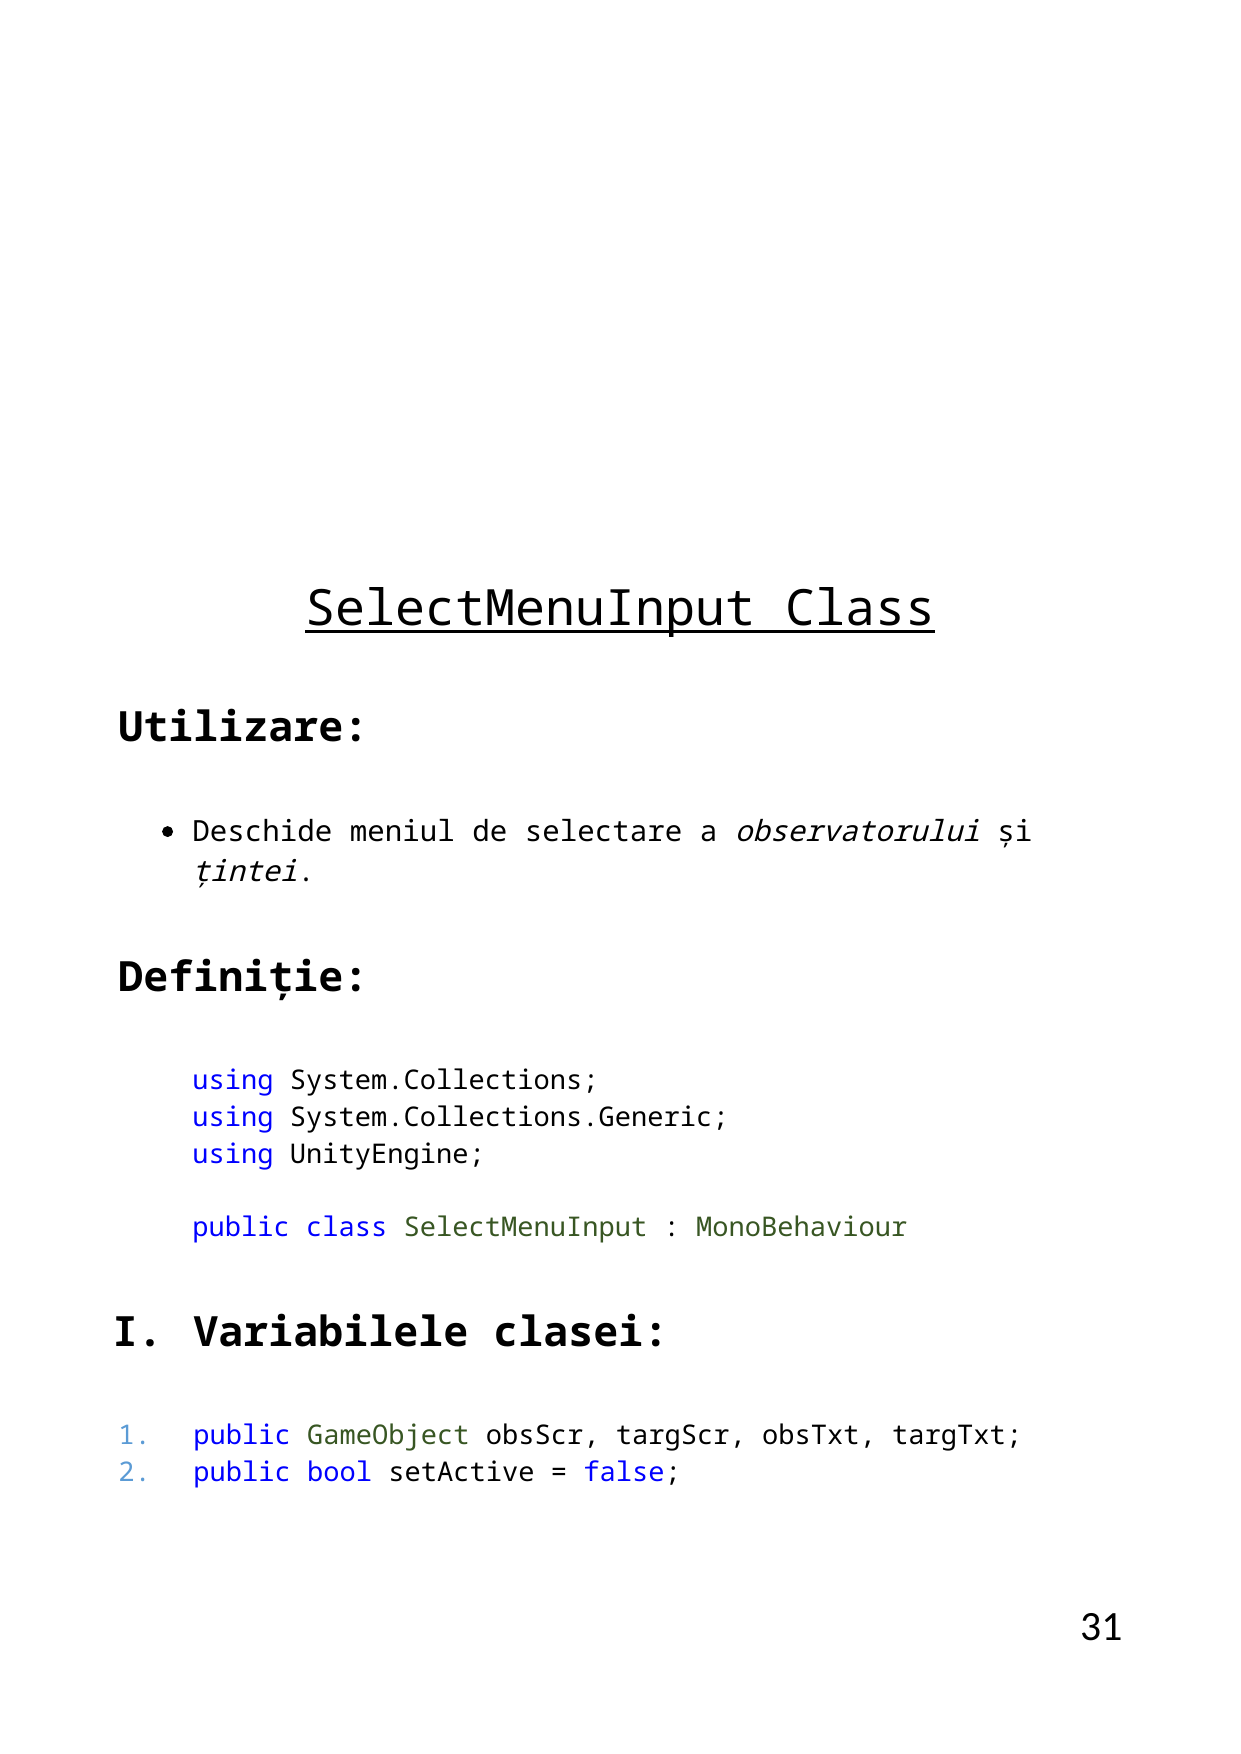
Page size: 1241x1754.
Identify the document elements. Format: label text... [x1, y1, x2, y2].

text using System.Collections; [192, 1060, 1122, 1097]
list Definiție: [118, 947, 1122, 1004]
list Deschide meniul de selectare a observatorului și țintei. [162, 811, 1122, 890]
list public class SelectMenuInput : MonoBehaviour [192, 1208, 1122, 1245]
list Variabilele clasei: [162, 1302, 1122, 1358]
text using UnityEngine; [192, 1134, 1122, 1171]
list public bool setActive = false; [118, 1452, 1122, 1489]
list public GameObject obsScr, targScr, obsTxt, targTxt; [118, 1415, 1122, 1452]
text SelectMenuInput Class [118, 572, 1122, 640]
text using System.Collections.Generic; [192, 1097, 1122, 1134]
text Utilizare: [118, 697, 1122, 754]
